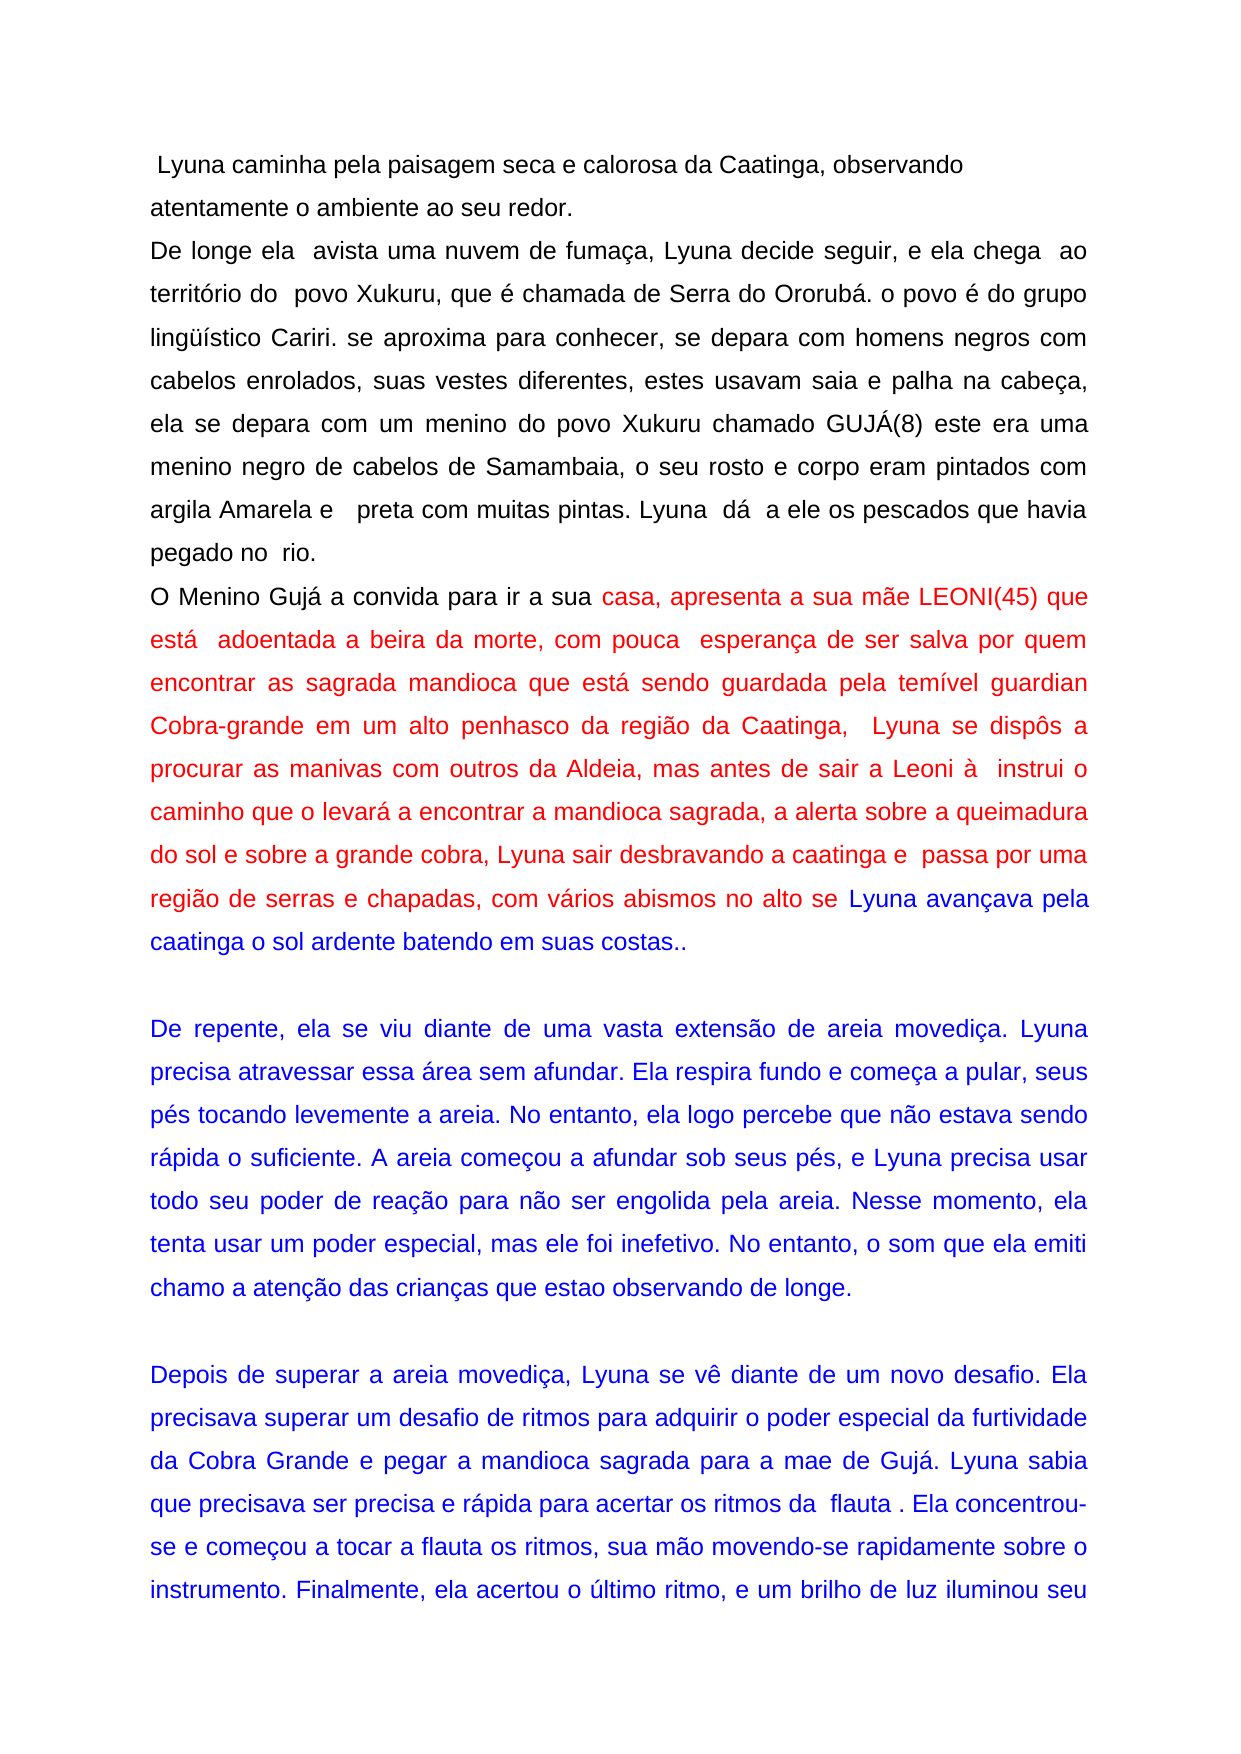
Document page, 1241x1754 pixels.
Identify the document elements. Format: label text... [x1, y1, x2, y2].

text De longe ela avista uma nuvem de fumaça, Lyuna decide seguir, e ela chega ao território do povo Xukuru, que é chamada de Serra do Ororubá. o povo é do grupo lingüístico Cariri. se aproxima para conhecer, se depara com homens negros com cabelos enrolados, suas vestes diferentes, estes usavam saia e palha na cabeça, ela se depara com um menino do povo Xukuru chamado GUJÁ(8) este era uma menino negro de cabelos de Samambaia, o seu rosto e corpo eram pintados com argila Amarela e preta com muitas pintas. Lyuna dá a ele os pescados que havia pegado no rio. [150, 236, 1089, 567]
text O Menino Gujá a convida para ir a sua casa, apresenta a sua mãe LEONI(45) que está adoentada a beira da morte, com pouca esperança de ser salva por quem encontrar as sagrada mandioca que está sendo guardada pela temível guardian Cobra-grande em um alto penhasco da região da Caatinga, Lyuna se dispôs a procurar as manivas com outros da Aldeia, mas antes de sair a Leoni à instrui o caminho que o levará a encontrar a mandioca sagrada, a alerta sobre a queimadura do sol e sobre a grande cobra, Lyuna sair desbravando a caatinga e passa por uma região de serras e chapadas, com vários abismos no alto se Lyuna avançava pela caatinga o sol ardente batendo em suas costas.. [150, 582, 1089, 955]
text Lyuna caminha pela paisagem seca e calorosa da Caatinga, observando atentamente o ambiente ao seu redor. [150, 150, 1090, 222]
text De repente, ela se viu diante de uma vasta extensão de areia movediça. Lyuna precisa atravessar essa área sem afundar. Ela respira fundo e começa a pular, seus pés tocando levemente a areia. No entanto, ela logo percebe que não estava sendo rápida o suficiente. A areia começou a afundar sob seus pés, e Lyuna precisa usar todo seu poder de reação para não ser engolida pela areia. Nesse momento, ela tenta usar um poder especial, mas ele foi inefetivo. No entanto, o som que ela emiti chamo a atenção das crianças que estao observando de longe. [150, 1014, 1089, 1301]
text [150, 1359, 1089, 1604]
